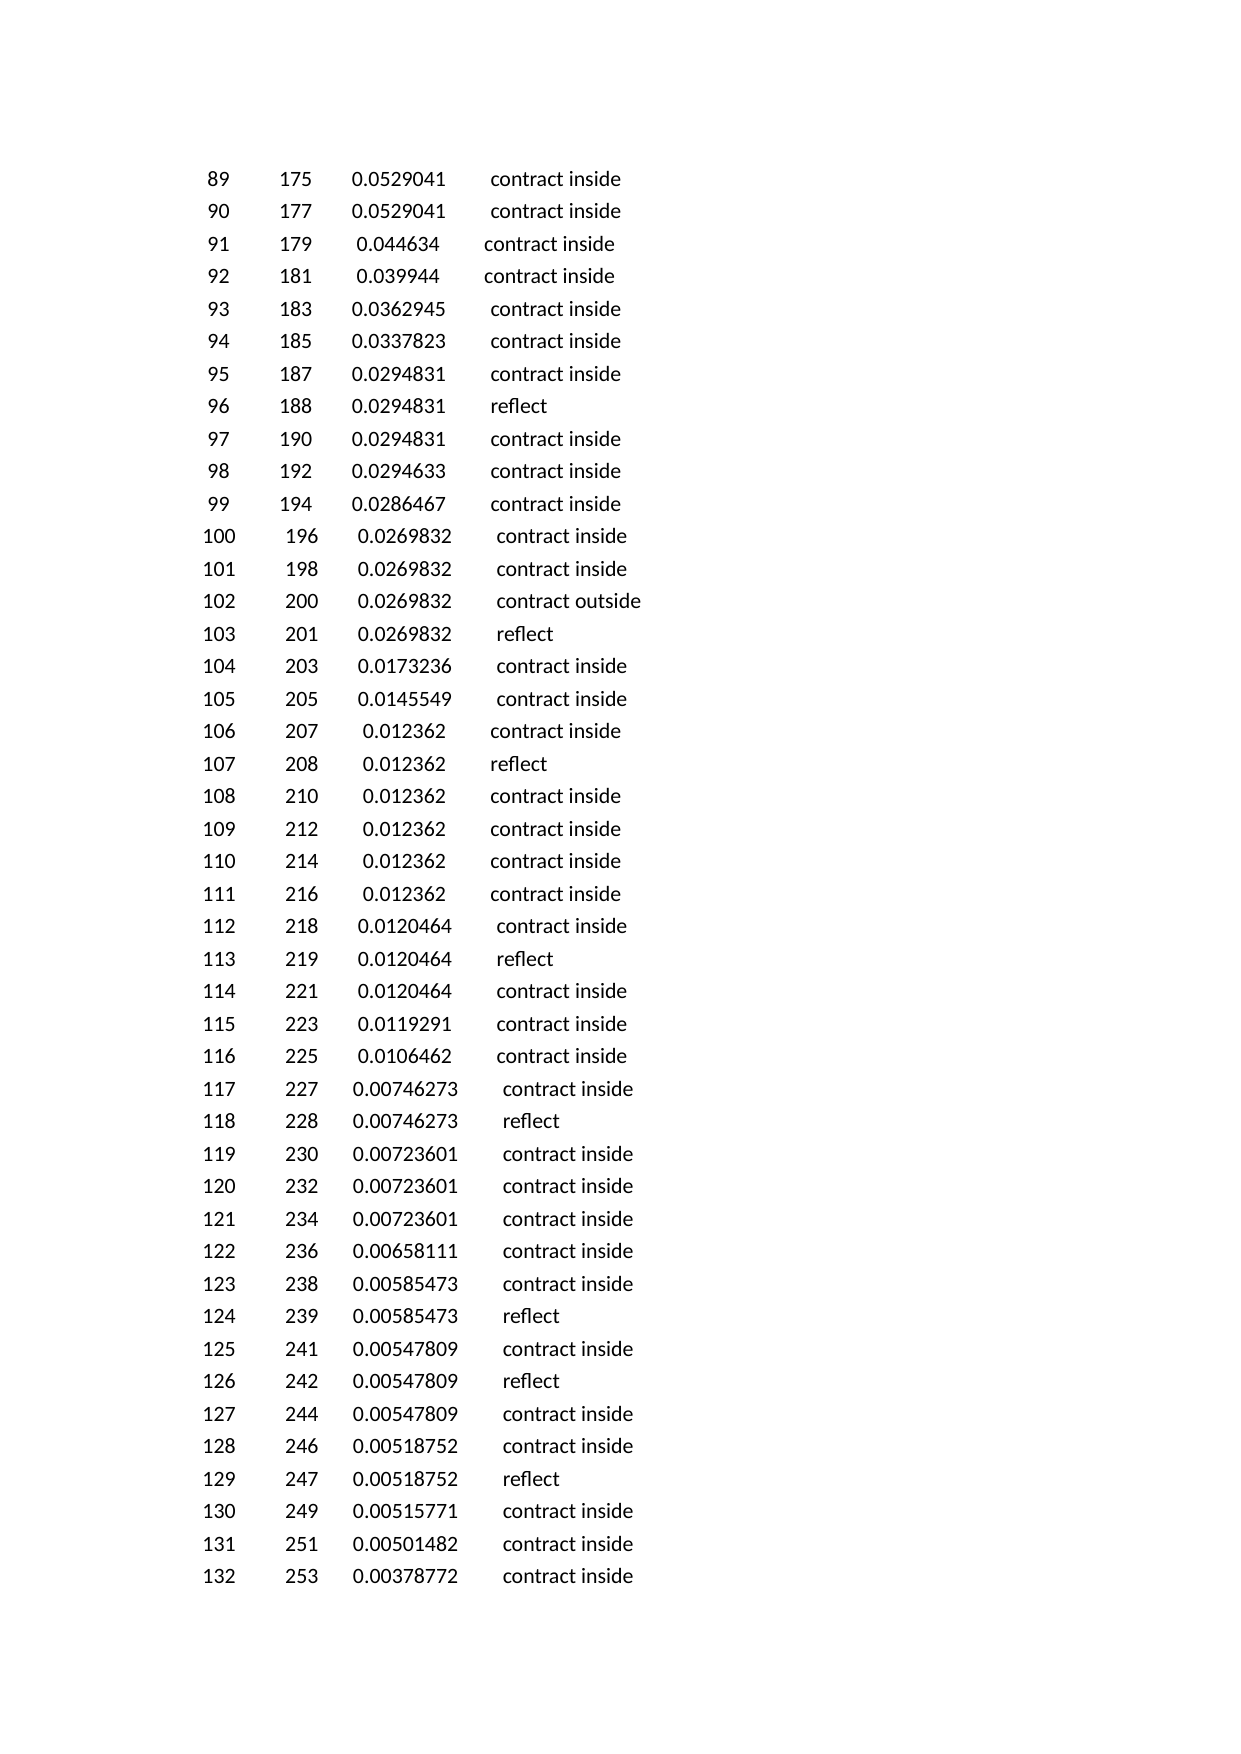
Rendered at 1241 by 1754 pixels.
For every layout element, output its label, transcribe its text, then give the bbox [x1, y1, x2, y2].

text 116 225 0.0106462 contract inside [187, 1039, 1053, 1072]
text 90 177 0.0529041 contract inside [187, 194, 1053, 227]
text 105 205 0.0145549 contract inside [187, 682, 1053, 714]
text 91 179 0.044634 contract inside [187, 227, 1053, 259]
text 118 228 0.00746273 reflect [187, 1104, 1053, 1137]
text 117 227 0.00746273 contract inside [187, 1072, 1053, 1104]
text 103 201 0.0269832 reflect [187, 617, 1053, 649]
text 119 230 0.00723601 contract inside [187, 1137, 1053, 1169]
text 124 239 0.00585473 reflect [187, 1299, 1053, 1332]
text 98 192 0.0294633 contract inside [187, 454, 1053, 487]
text 109 212 0.012362 contract inside [187, 812, 1053, 844]
text 100 196 0.0269832 contract inside [187, 519, 1053, 552]
text 93 183 0.0362945 contract inside [187, 292, 1053, 324]
text 99 194 0.0286467 contract inside [187, 487, 1053, 519]
text 122 236 0.00658111 contract inside [187, 1234, 1053, 1267]
text 114 221 0.0120464 contract inside [187, 974, 1053, 1007]
text 121 234 0.00723601 contract inside [187, 1202, 1053, 1234]
text 102 200 0.0269832 contract outside [187, 584, 1053, 617]
text 127 244 0.00547809 contract inside [187, 1397, 1053, 1429]
text 89 175 0.0529041 contract inside [187, 162, 1053, 194]
text 107 208 0.012362 reflect [187, 747, 1053, 779]
text 94 185 0.0337823 contract inside [187, 324, 1053, 357]
text 120 232 0.00723601 contract inside [187, 1169, 1053, 1202]
text 92 181 0.039944 contract inside [187, 259, 1053, 292]
text 129 247 0.00518752 reflect [187, 1462, 1053, 1494]
text 111 216 0.012362 contract inside [187, 877, 1053, 909]
text 123 238 0.00585473 contract inside [187, 1267, 1053, 1299]
text 95 187 0.0294831 contract inside [187, 357, 1053, 389]
text 108 210 0.012362 contract inside [187, 779, 1053, 812]
text 112 218 0.0120464 contract inside [187, 909, 1053, 942]
text 101 198 0.0269832 contract inside [187, 552, 1053, 584]
text 96 188 0.0294831 reflect [187, 389, 1053, 422]
text 115 223 0.0119291 contract inside [187, 1007, 1053, 1039]
text 106 207 0.012362 contract inside [187, 714, 1053, 747]
text 128 246 0.00518752 contract inside [187, 1429, 1053, 1462]
text 97 190 0.0294831 contract inside [187, 422, 1053, 454]
text 131 251 0.00501482 contract inside [187, 1527, 1053, 1559]
text 110 214 0.012362 contract inside [187, 844, 1053, 877]
text 104 203 0.0173236 contract inside [187, 649, 1053, 682]
text 125 241 0.00547809 contract inside [187, 1332, 1053, 1364]
text 132 253 0.00378772 contract inside [187, 1559, 1053, 1592]
text 130 249 0.00515771 contract inside [187, 1494, 1053, 1527]
text 113 219 0.0120464 reflect [187, 942, 1053, 974]
text 126 242 0.00547809 reflect [187, 1364, 1053, 1397]
